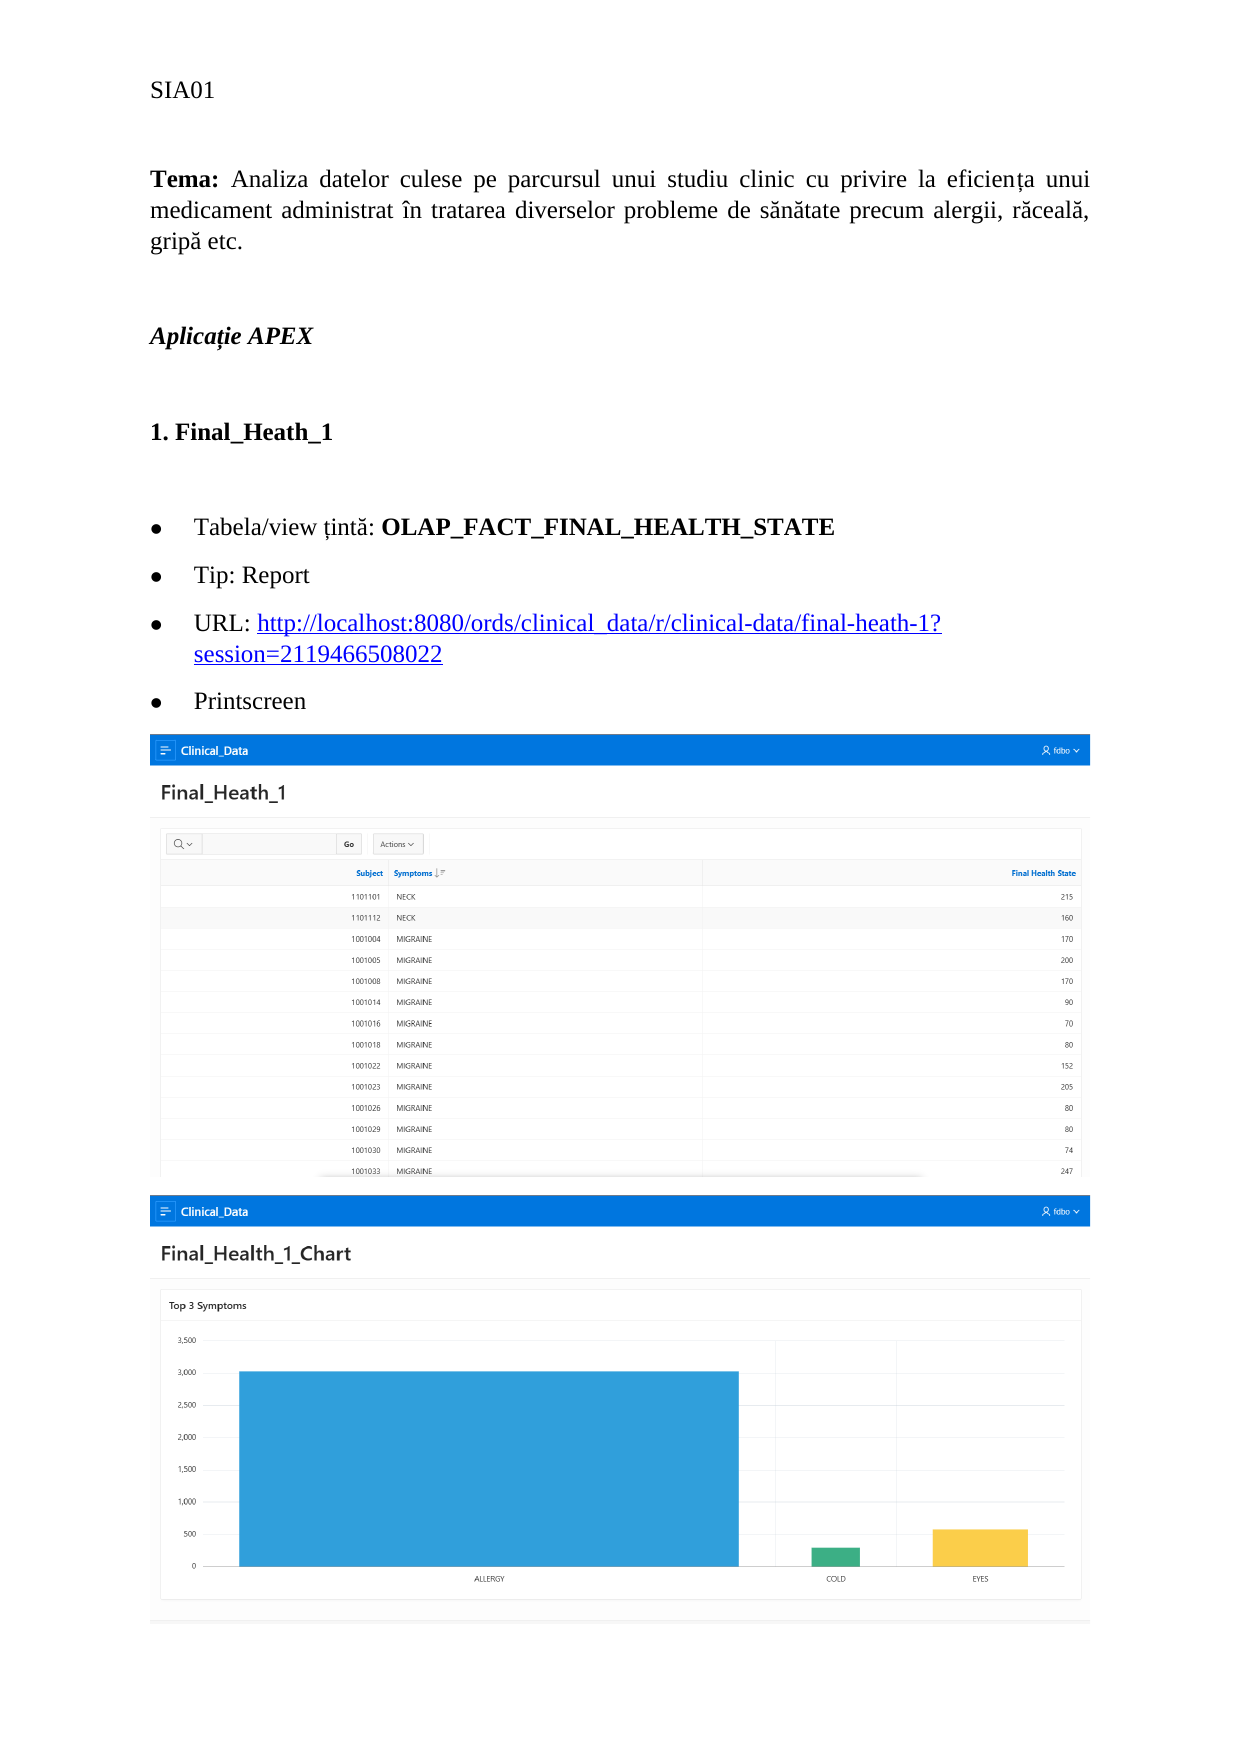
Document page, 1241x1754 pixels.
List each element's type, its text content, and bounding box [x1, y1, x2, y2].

list Printscreen [150, 686, 1090, 715]
picture [150, 1195, 1091, 1624]
list URL: http://localhost:8080/ords/clinical_data/r/clinical-data/final-heath-1?session=2119466508022 [150, 608, 1090, 667]
picture [150, 734, 1091, 1177]
text Aplicație APEX [150, 321, 1090, 350]
list Tabela/view țintă: OLAP_FACT_FINAL_HEALTH_STATE [150, 512, 1090, 541]
list Final_Heath_1 [150, 417, 1090, 446]
text Tema: Analiza datelor culese pe parcursul unui studiu clinic cu privire la eficiența unui medicament administrat în tratarea diverselor probleme de sănătate precum alergii, răceală, gripă etc. [150, 164, 1090, 255]
list Tip: Report [150, 560, 1090, 589]
